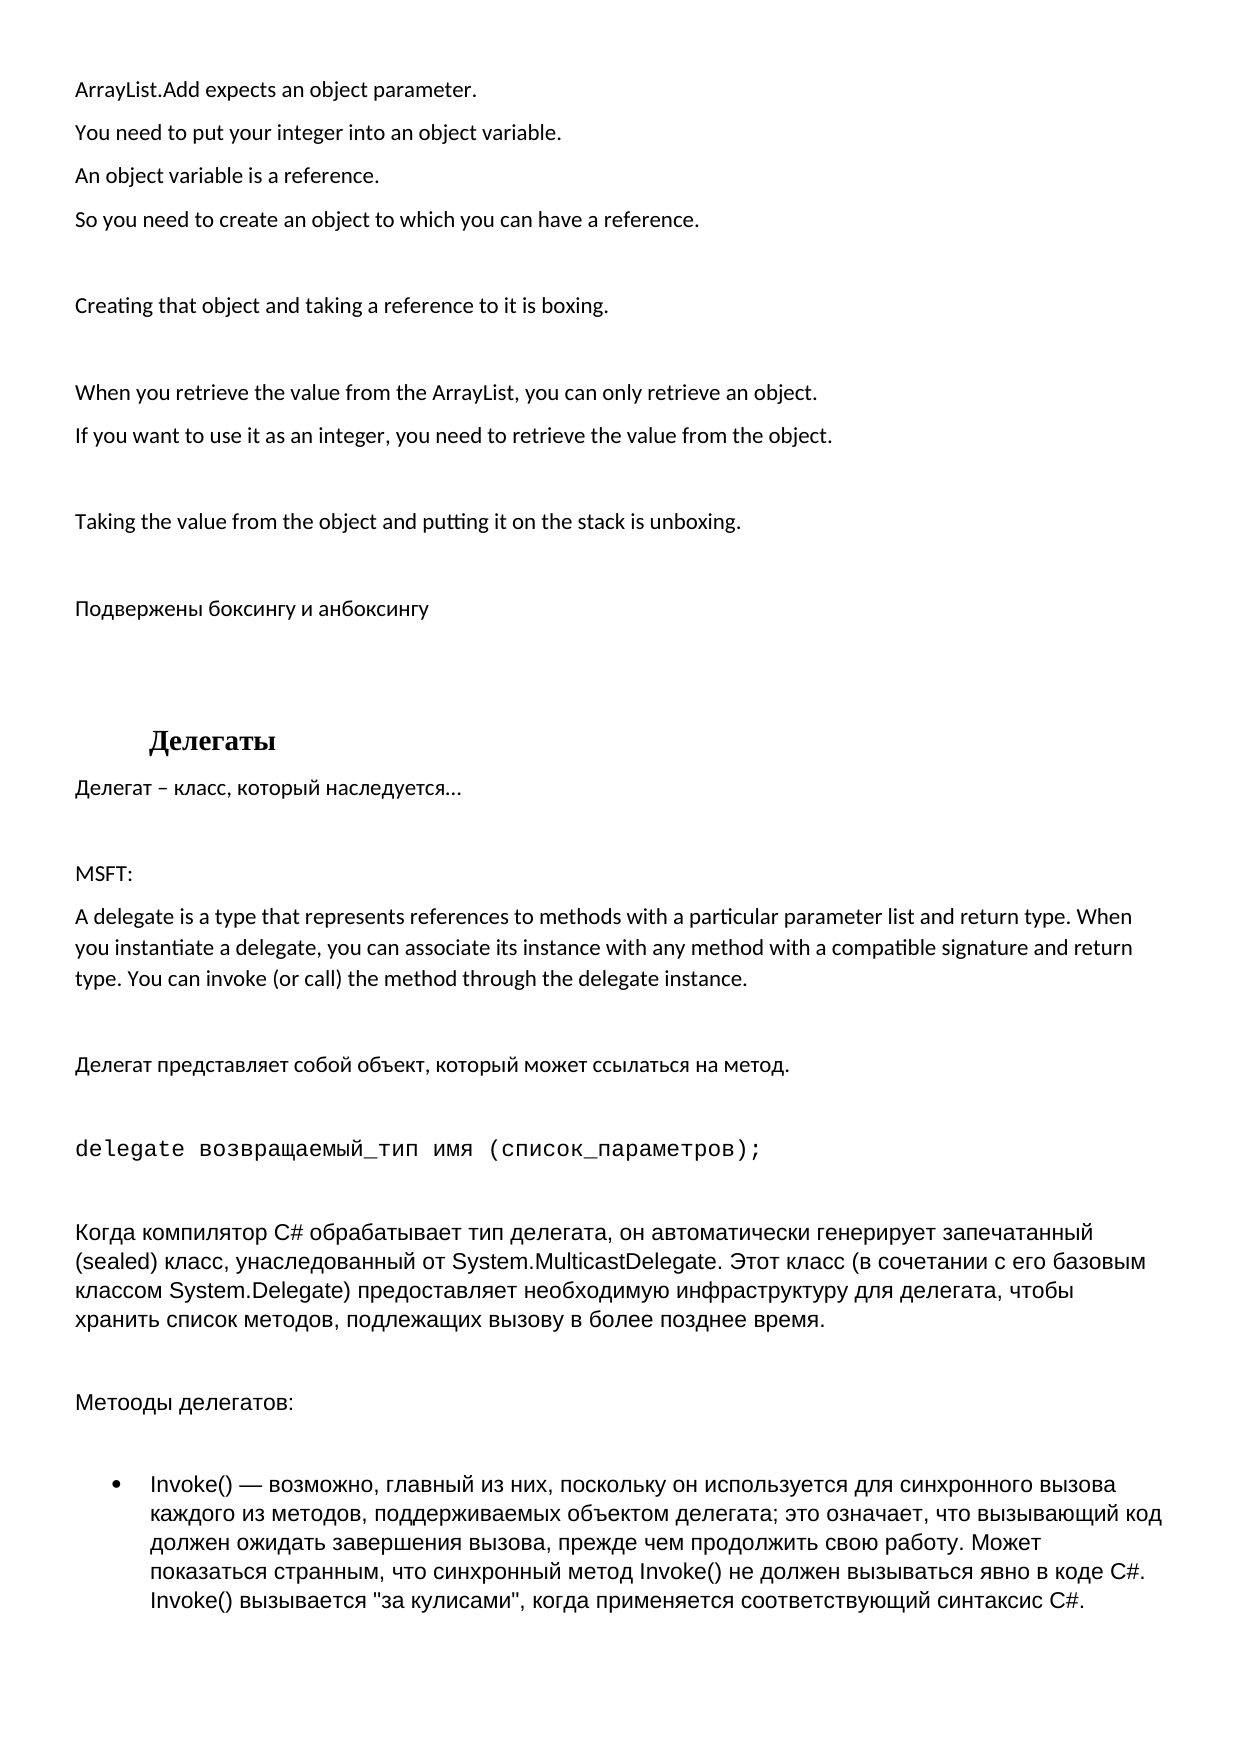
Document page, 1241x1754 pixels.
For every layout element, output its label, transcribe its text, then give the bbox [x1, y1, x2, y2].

text delegate возвращаемый_тип имя (список_параметров); [75, 1137, 1165, 1163]
text Taking the value from the object and putting it on the stack is unboxing. [75, 507, 1165, 535]
text An object variable is a reference. [75, 161, 1165, 189]
list Invoke() — возможно, главный из них, поскольку он используется для синхронного вызова каждого из методов, поддерживаемых объектом делегата; это означает, что вызывающий код должен ожидать завершения вызова, прежде чем продолжить свою работу. Может показаться странным, что синхронный метод Invoke() не должен вызываться явно в коде C#. Invoke() вызывается "за кулисами", когда применяется соответствующий синтаксис C#. [112, 1471, 1165, 1614]
text When you retrieve the value from the ArrayList, you can only retrieve an object. [75, 378, 1165, 406]
text Делегат представляет собой объект, который может ссылаться на метод. [75, 1050, 1165, 1078]
text Creating that object and taking a reference to it is boxing. [75, 291, 1165, 319]
text MSFT: [75, 859, 1165, 887]
text Метооды делегатов: [75, 1388, 1165, 1415]
text So you need to create an object to which you can have a reference. [75, 205, 1165, 233]
text Делегат – класс, который наследуется… [75, 773, 1165, 801]
text You need to put your integer into an object variable. [75, 118, 1165, 146]
text If you want to use it as an integer, you need to retrieve the value from the object. [75, 421, 1165, 449]
text ArrayList.Add expects an object parameter. [75, 75, 1165, 103]
text Подвержены боксингу и анбоксингу [75, 594, 1165, 622]
text Делегаты [75, 723, 1165, 757]
text Когда компилятор C# обрабатывает тип делегата, он автоматически генерирует запечатанный (sealed) класс, унаследованный от System.MulticastDelegate. Этот класс (в сочетании с его базовым классом System.Delegate) предоставляет необходимую инфраструктуру для делегата, чтобы хранить список методов, подлежащих вызову в более позднее время. [75, 1219, 1165, 1332]
text A delegate is a type that represents references to methods with a particular parameter list and return type. When you instantiate a delegate, you can associate its instance with any method with a compatible signature and return type. You can invoke (or call) the method through the delegate instance. [75, 902, 1165, 992]
